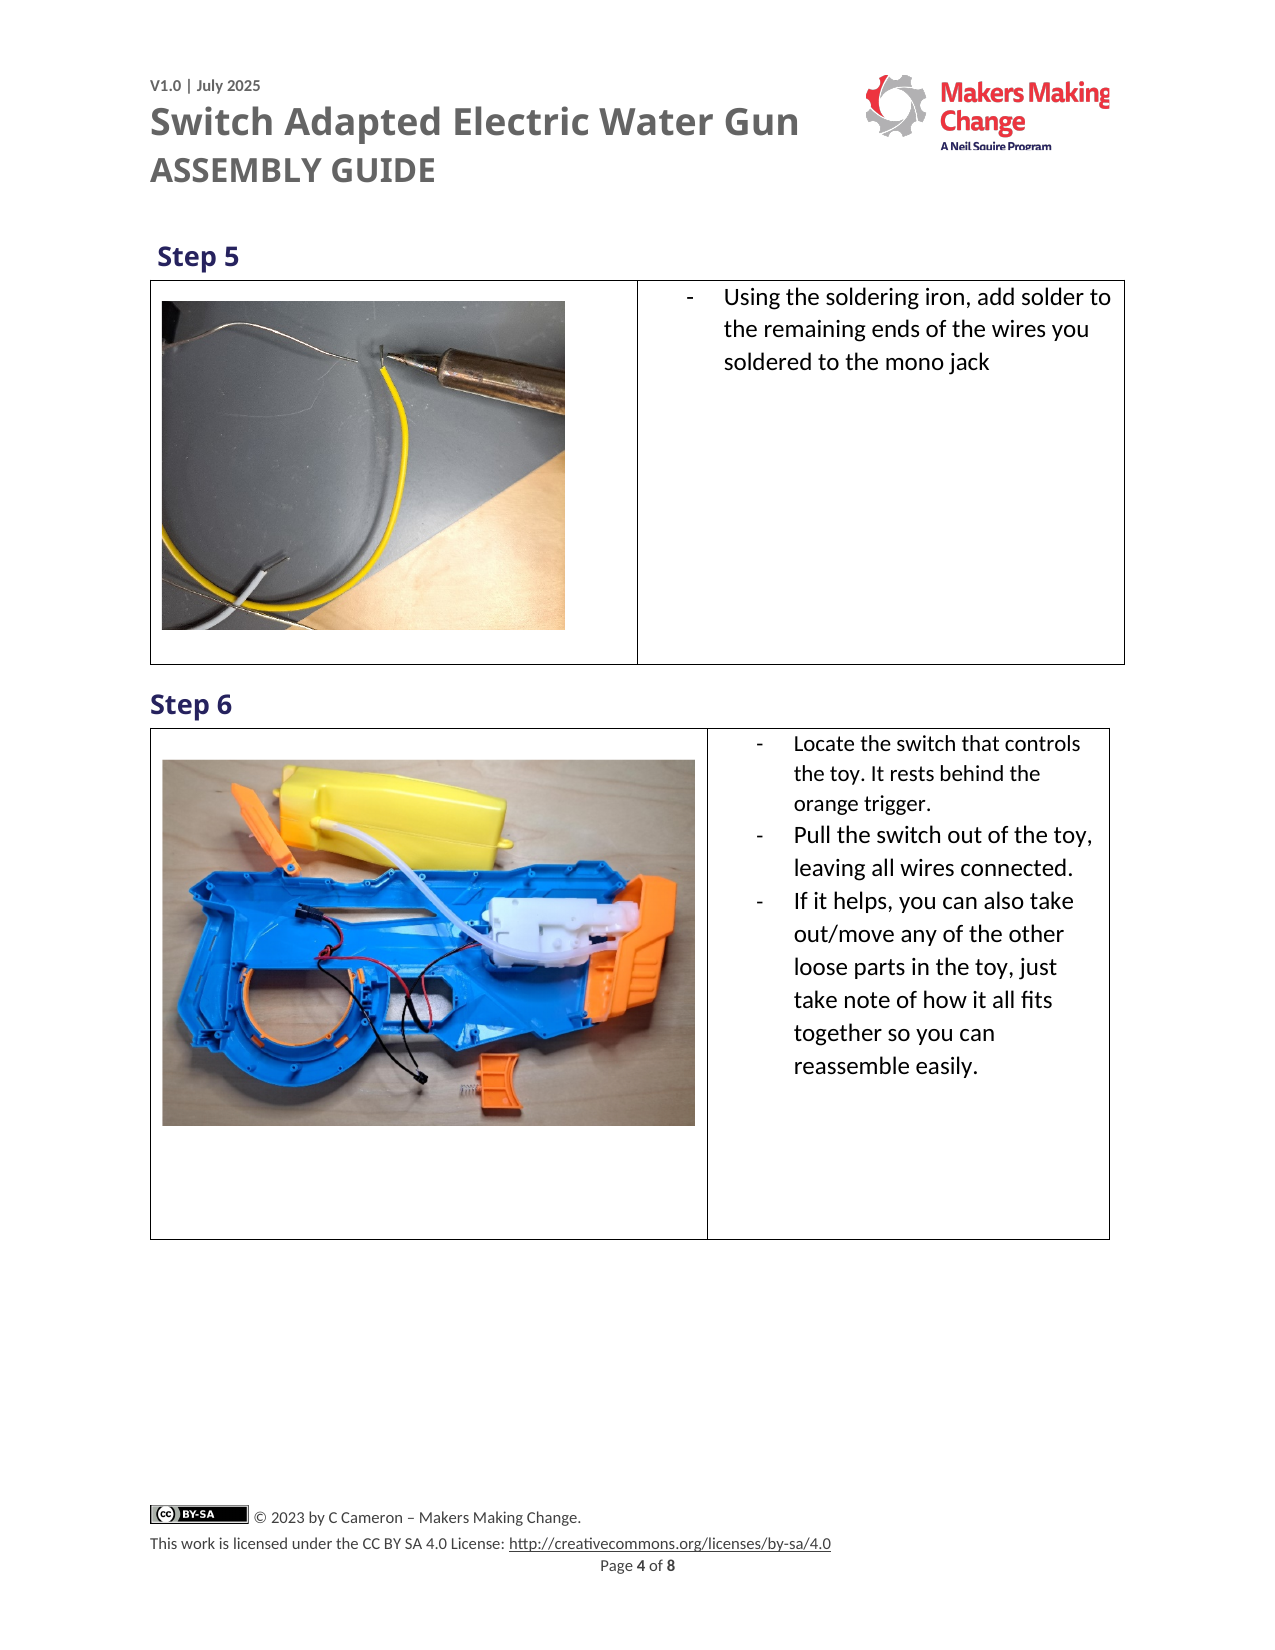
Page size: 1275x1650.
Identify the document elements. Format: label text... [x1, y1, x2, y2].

table_header Locate the switch that controls the toy. It rests behind the orange trigger. Pull the switch out of the toy, leaving all wires connected. If it helps, you can also take out/move any of the other loose parts in the toy, just take note of how it all fits together so you can reassemble easily. [708, 729, 1109, 1239]
picture [150, 1505, 249, 1524]
picture [163, 760, 695, 1126]
picture [161, 301, 565, 630]
picture [865, 75, 1110, 151]
table_header [151, 729, 707, 1239]
table_header [151, 281, 637, 663]
subtitle Step 5 [150, 237, 1125, 274]
subtitle Step 6 [150, 685, 1125, 722]
table_header Using the soldering iron, add solder to the remaining ends of the wires you soldered to the mono jack [638, 281, 1124, 663]
